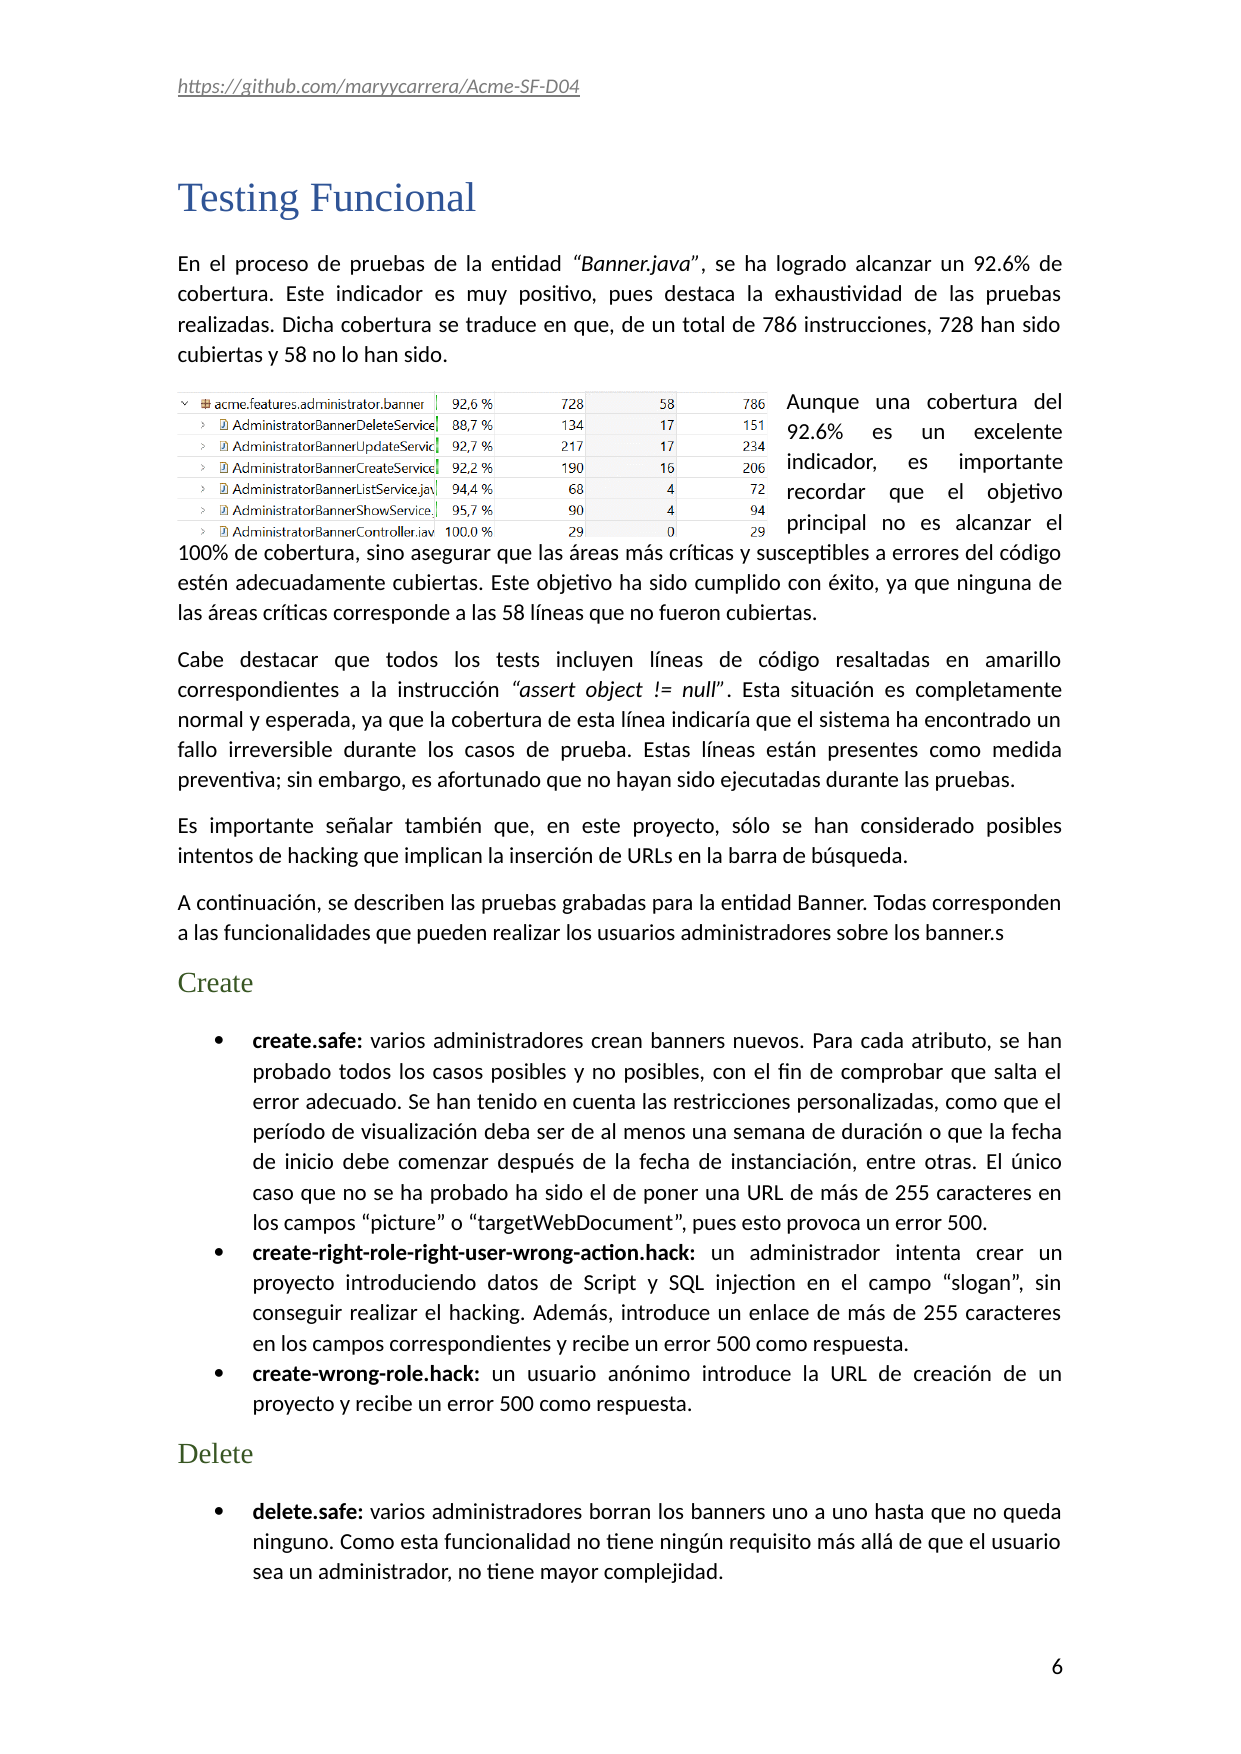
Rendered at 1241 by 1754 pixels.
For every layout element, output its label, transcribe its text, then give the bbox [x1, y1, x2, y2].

text En el proceso de pruebas de la entidad “Banner.java”, se ha logrado alcanzar un 92.6% de cobertura. Este indicador es muy positivo, pues destaca la exhaustividad de las pruebas realizadas. Dicha cobertura se traduce en que, de un total de 786 instrucciones, 728 han sido cubiertas y 58 no lo han sido. [177, 249, 1063, 368]
subtitle Delete [177, 1436, 1063, 1469]
text Es importante señalar también que, en este proyecto, sólo se han considerado posibles intentos de hacking que implican la inserción de URLs en la barra de búsqueda. [177, 811, 1063, 869]
list create.safe: varios administradores crean banners nuevos. Para cada atributo, se han probado todos los casos posibles y no posibles, con el fin de comprobar que salta el error adecuado. Se han tenido en cuenta las restricciones personalizadas, como que el período de visualización deba ser de al menos una semana de duración o que la fecha de inicio debe comenzar después de la fecha de instanciación, entre otras. El único caso que no se ha probado ha sido el de poner una URL de más de 255 caracteres en los campos “picture” o “targetWebDocument”, pues esto provoca un error 500. [215, 1027, 1063, 1236]
picture [177, 391, 768, 537]
subtitle Testing Funcional [177, 173, 1063, 221]
list delete.safe: varios administradores borran los banners uno a uno hasta que no queda ninguno. Como esta funcionalidad no tiene ningún requisito más allá de que el usuario sea un administrador, no tiene mayor complejidad. [215, 1497, 1063, 1586]
text A continuación, se describen las pruebas grabadas para la entidad Banner. Todas corresponden a las funcionalidades que pueden realizar los usuarios administradores sobre los banner.s [177, 888, 1063, 947]
text Cabe destacar que todos los tests incluyen líneas de código resaltadas en amarillo correspondientes a la instrucción “assert object != null”. Esta situación es completamente normal y esperada, ya que la cobertura de esta línea indicaría que el sistema ha encontrado un fallo irreversible durante los casos de prueba. Estas líneas están presentes como medida preventiva; sin embargo, es afortunado que no hayan sido ejecutadas durante las pruebas. [177, 645, 1063, 793]
subtitle Create [177, 965, 1063, 999]
list create-wrong-role.hack: un usuario anónimo introduce la URL de creación de un proyecto y recibe un error 500 como respuesta. [215, 1359, 1063, 1417]
list create-right-role-right-user-wrong-action.hack: un administrador intenta crear un proyecto introduciendo datos de Script y SQL injection en el campo “slogan”, sin conseguir realizar el hacking. Además, introduce un enlace de más de 255 caracteres en los campos correspondientes y recibe un error 500 como respuesta. [215, 1238, 1063, 1357]
